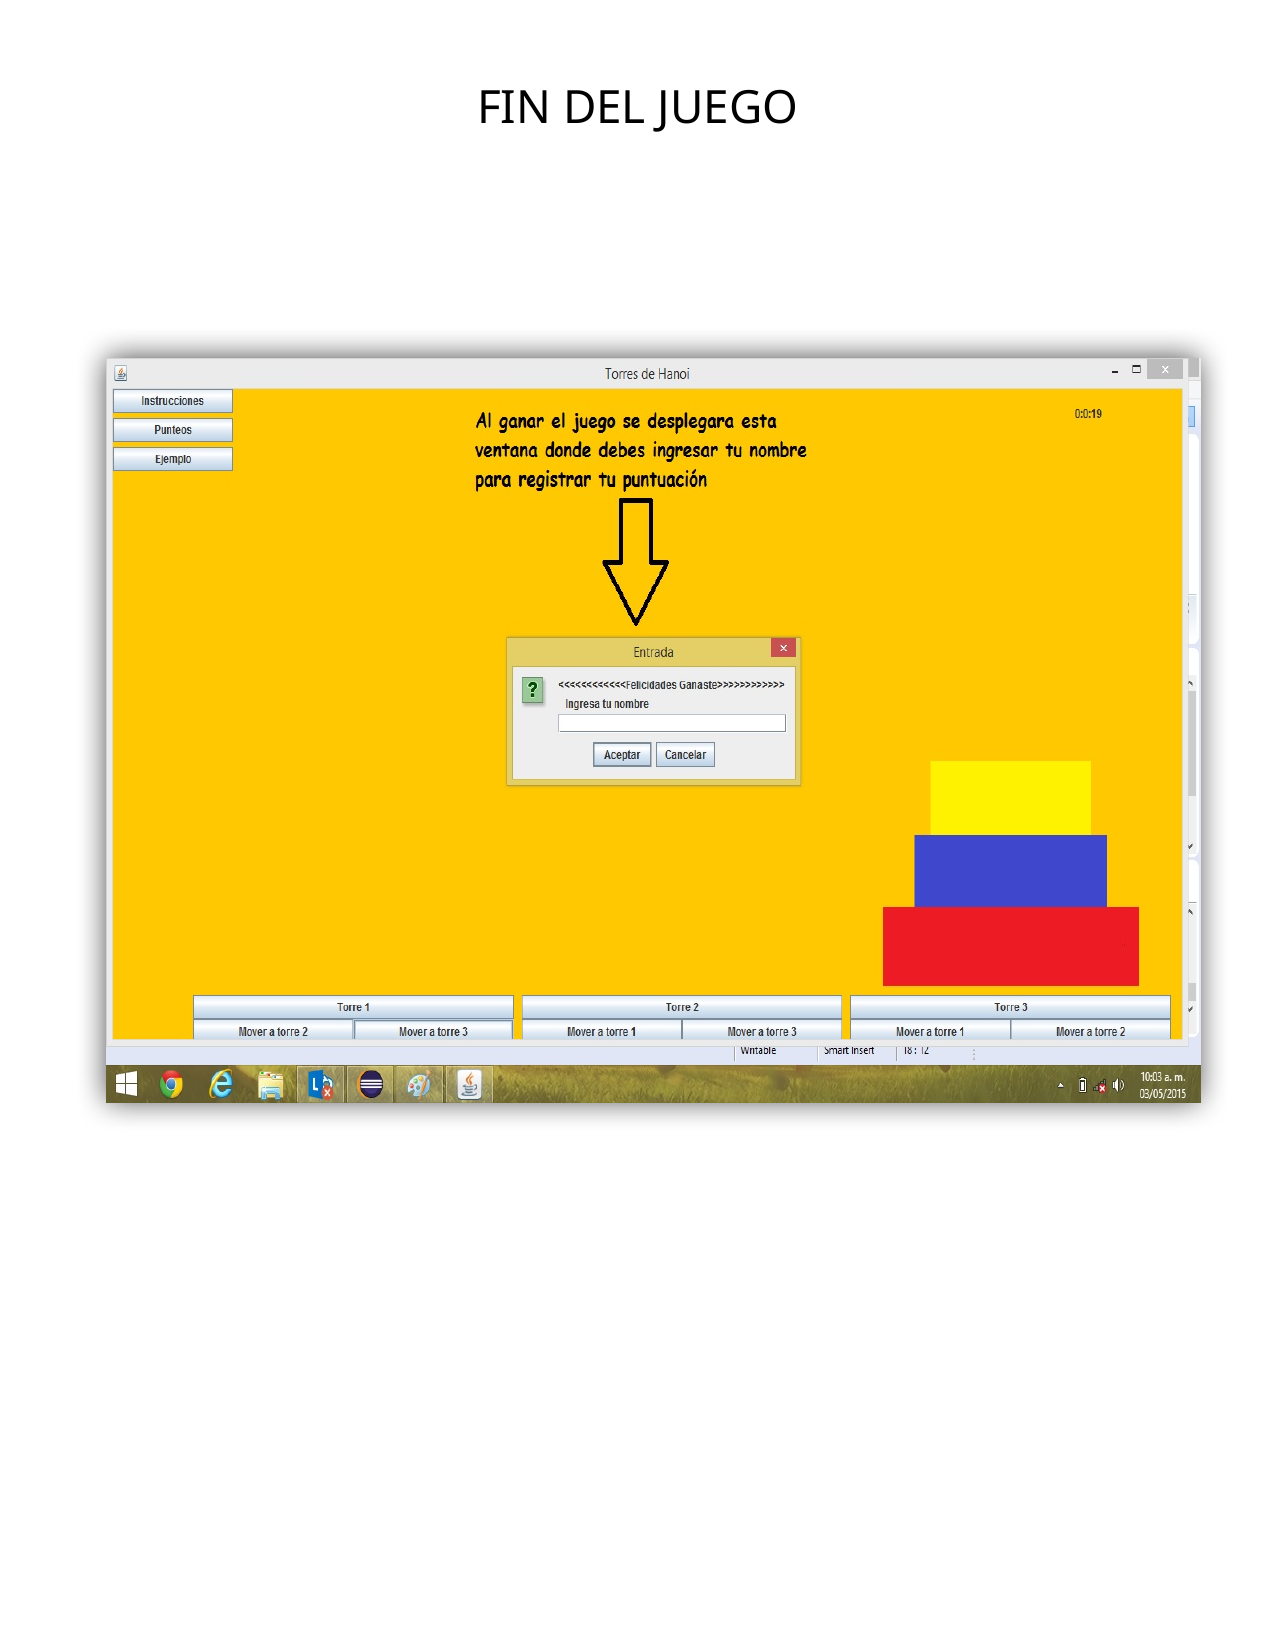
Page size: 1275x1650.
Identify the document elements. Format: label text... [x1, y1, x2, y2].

text FIN DEL JUEGO [75, 75, 1200, 137]
picture [106, 358, 1201, 1103]
